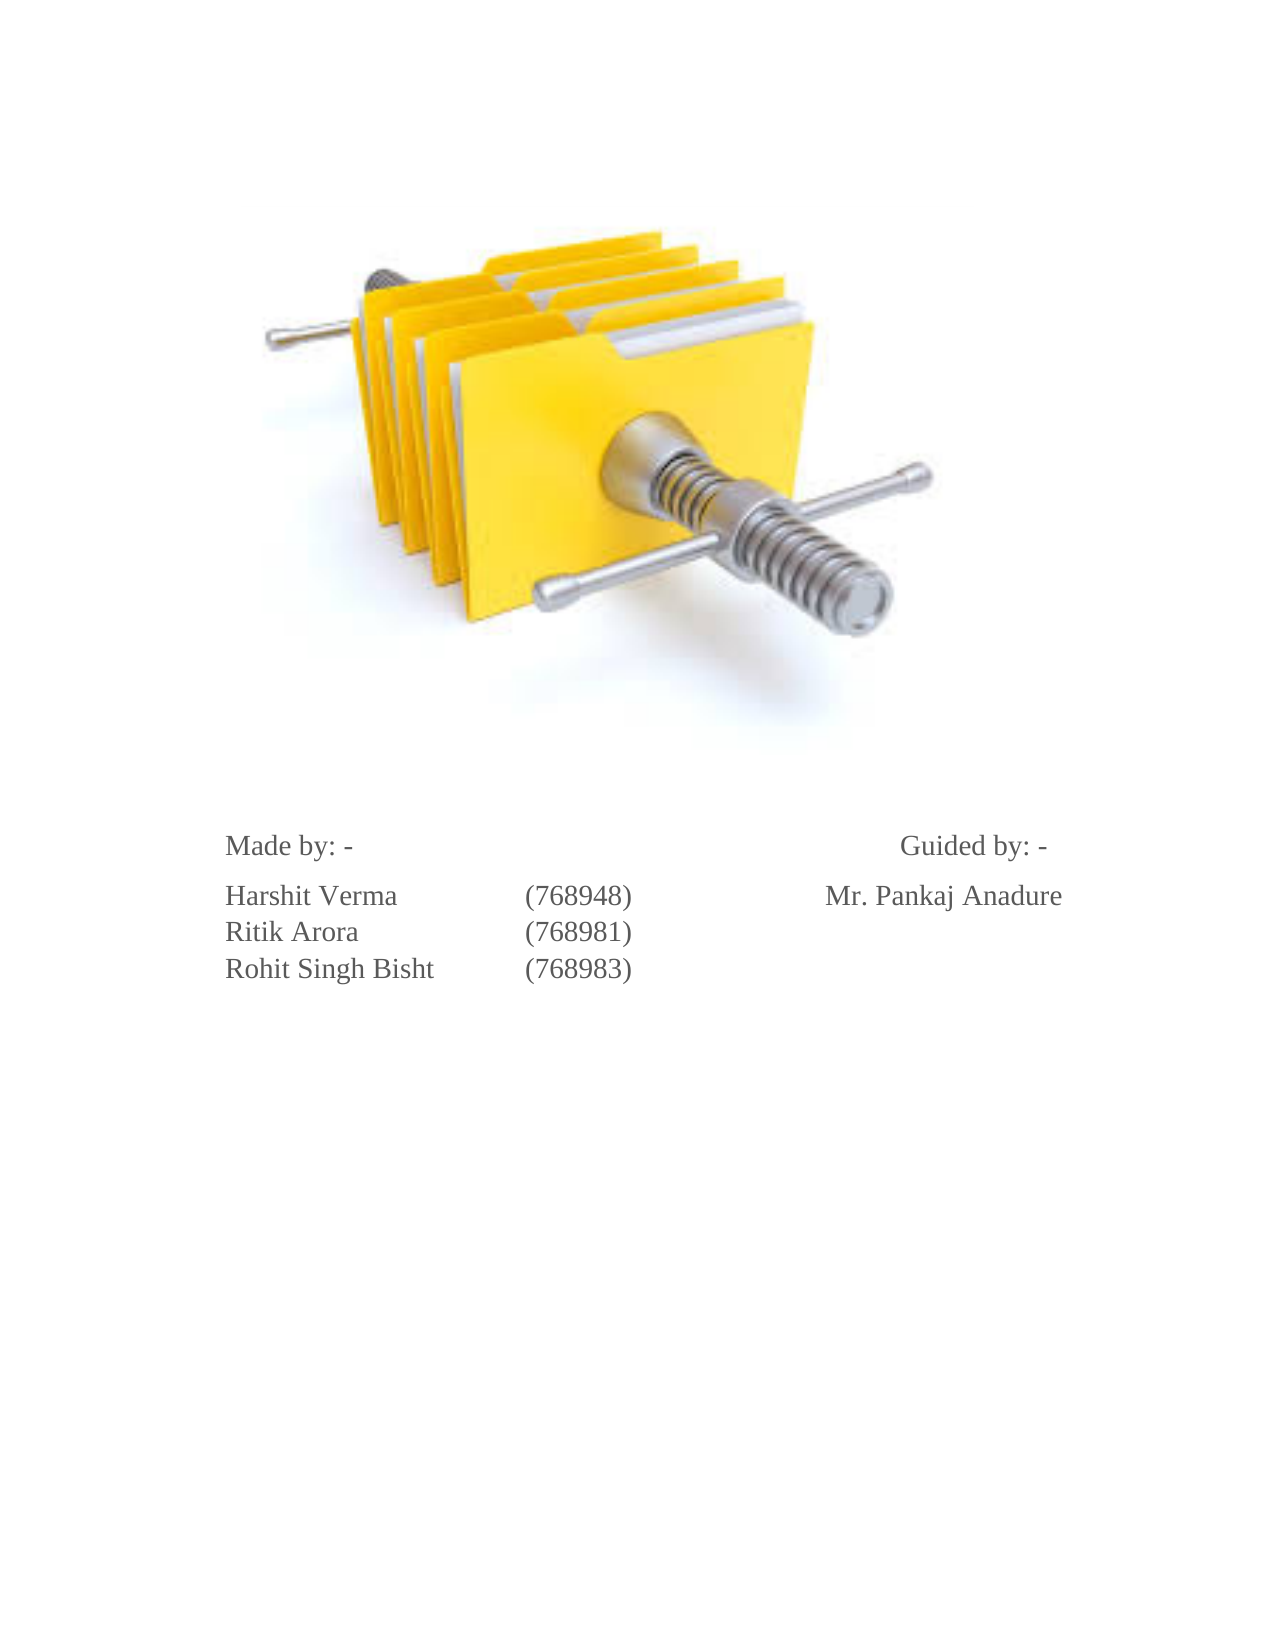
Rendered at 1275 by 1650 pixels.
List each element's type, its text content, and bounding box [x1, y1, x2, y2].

text Rohit Singh Bisht (768983) [165, 951, 1125, 985]
text Ritik Arora (768981) [90, 914, 1125, 948]
text Made by: - Guided by: - [90, 828, 1125, 862]
text Harshit Verma (768948) Mr. Pankaj Anadure [225, 878, 1080, 911]
